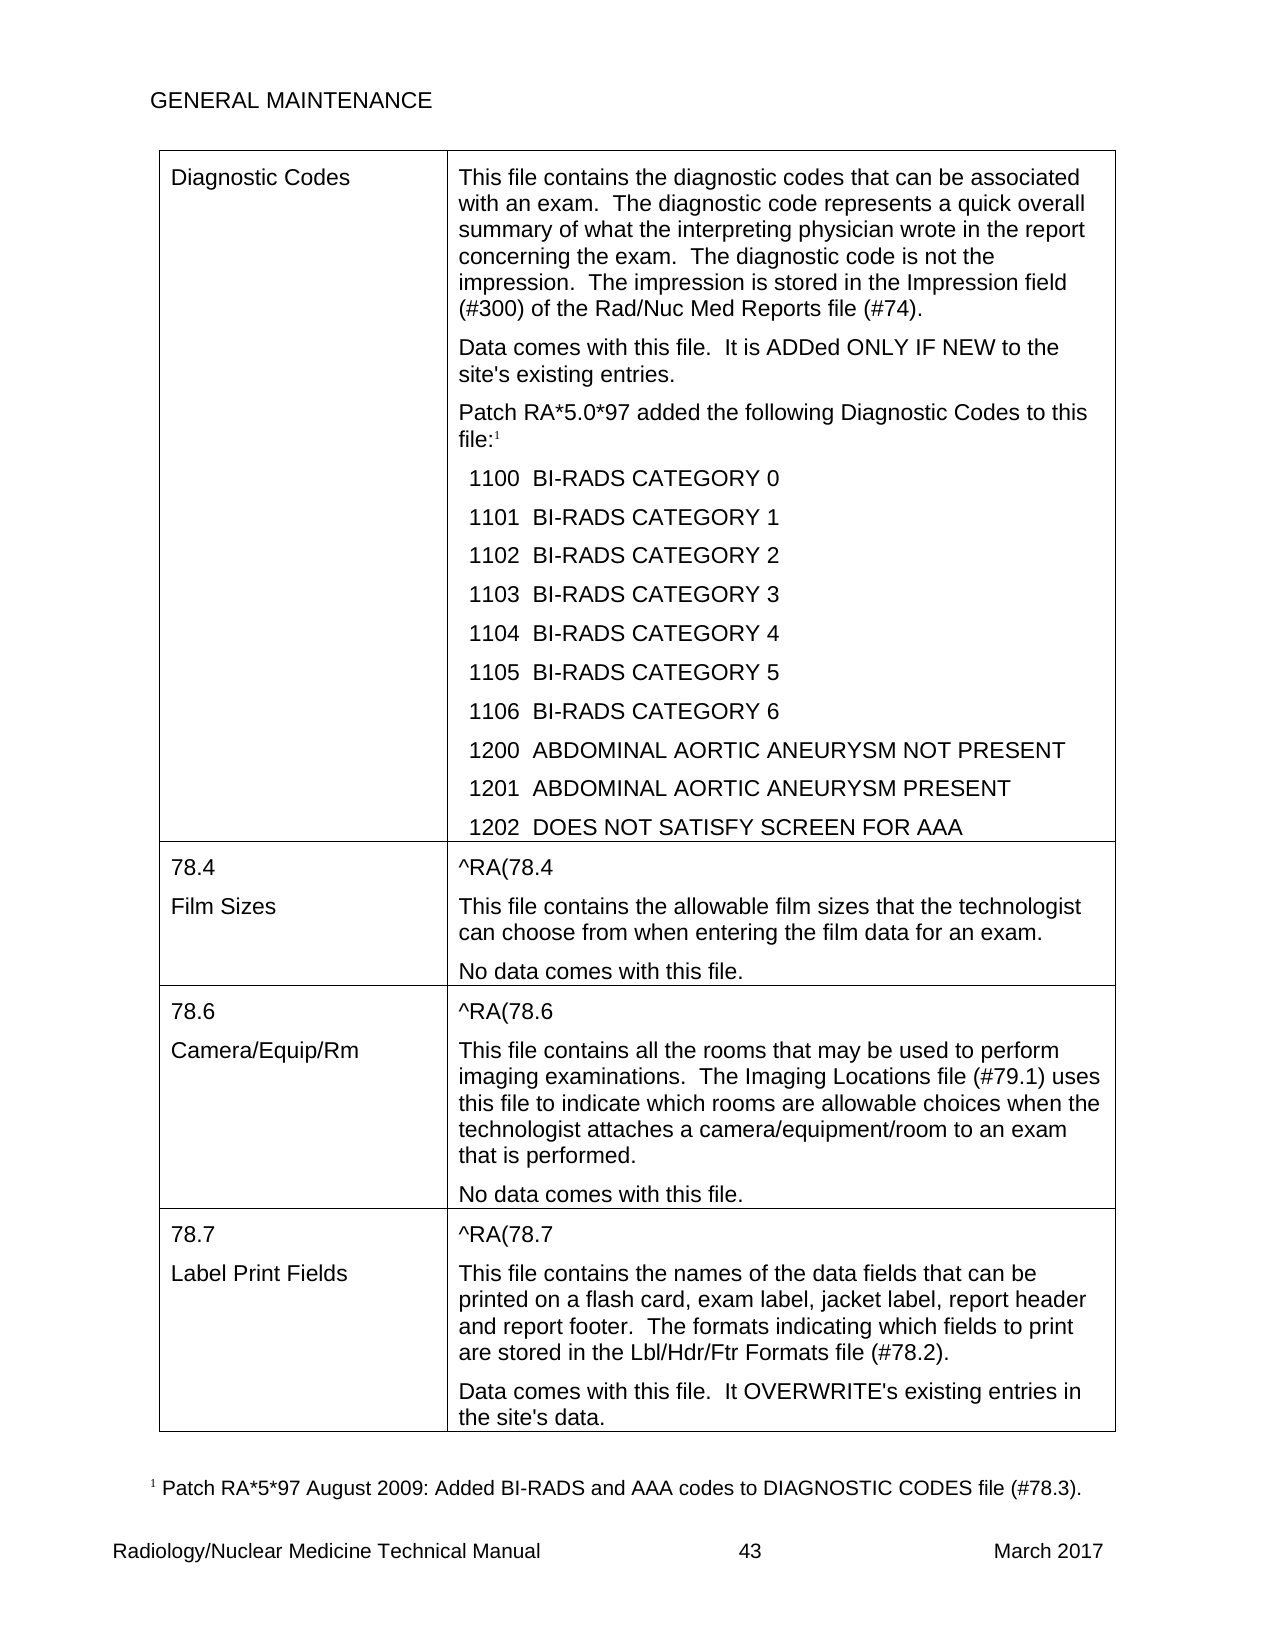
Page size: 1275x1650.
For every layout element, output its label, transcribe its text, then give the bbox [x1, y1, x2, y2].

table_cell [448, 151, 1115, 841]
table_cell 78.7 Label Print Fields [160, 1209, 447, 1431]
table_cell ^RA(78.4 This file contains the allowable film sizes that the technologist can choose from when entering the film data for an exam. No data comes with this file. [448, 842, 1115, 984]
table_cell ^RA(78.7 This file contains the names of the data fields that can be printed on a flash card, exam label, jacket label, report header and report footer. The formats indicating which fields to print are stored in the Lbl/Hdr/Ftr Formats file (#78.2). Data comes with this file. It OVERWRITE's existing entries in the site's data. [448, 1209, 1115, 1431]
table_cell 78.6 Camera/Equip/Rm [160, 986, 447, 1208]
table_cell 78.4 Film Sizes [160, 842, 447, 984]
table_cell ^RA(78.6 This file contains all the rooms that may be used to perform imaging examinations. The Imaging Locations file (#79.1) uses this file to indicate which rooms are allowable choices when the technologist attaches a camera/equipment/room to an exam that is performed. No data comes with this file. [448, 986, 1115, 1208]
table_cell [160, 151, 447, 841]
